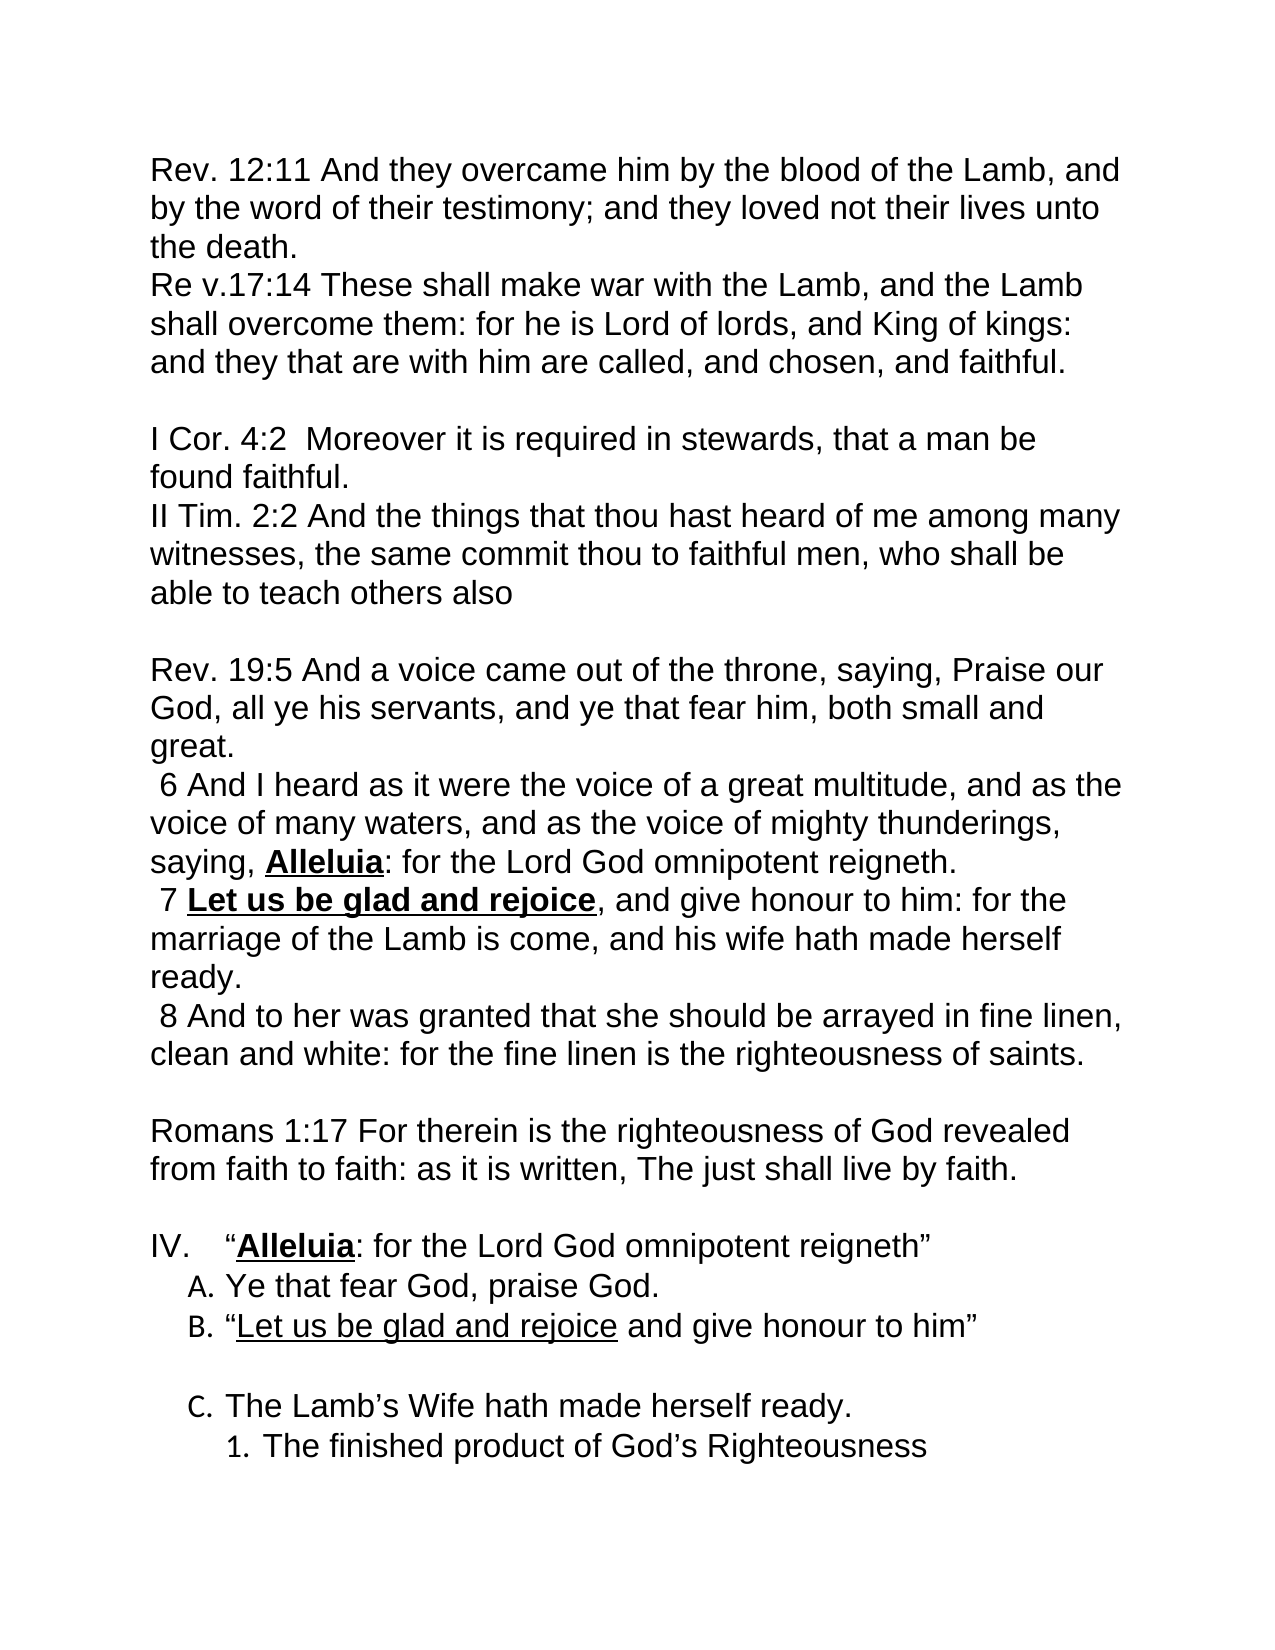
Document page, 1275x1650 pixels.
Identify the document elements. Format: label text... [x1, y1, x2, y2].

text 7 Let us be glad and rejoice, and give honour to him: for the marriage of the Lamb is come, and his wife hath made herself ready. [150, 880, 1125, 996]
list The Lamb’s Wife hath made herself ready. [187, 1384, 1125, 1425]
text 6 And I heard as it were the voice of a great multitude, and as the voice of many waters, and as the voice of mighty thunderings, saying, Alleluia: for the Lord God omnipotent reigneth. [150, 765, 1125, 880]
list The finished product of God’s Righteousness [225, 1425, 1125, 1466]
text 8 And to her was granted that she should be arrayed in fine linen, clean and white: for the fine linen is the righteousness of saints. [150, 996, 1125, 1072]
text II Tim. 2:2 And the things that thou hast heard of me among many witnesses, the same commit thou to faithful men, who shall be able to teach others also [150, 496, 1125, 611]
text Re v.17:14 These shall make war with the Lamb, and the Lamb shall overcome them: for he is Lord of lords, and King of kings: and they that are with him are called, and chosen, and faithful. [150, 265, 1125, 381]
text Romans 1:17 For therein is the righteousness of God revealed from faith to faith: as it is written, The just shall live by faith. [150, 1111, 1125, 1188]
text IV. “Alleluia: for the Lord God omnipotent reigneth” [150, 1226, 1125, 1265]
text Rev. 19:5 And a voice came out of the throne, saying, Praise our God, all ye his servants, and ye that fear him, both small and great. [150, 650, 1125, 765]
list Ye that fear God, praise God. [187, 1265, 1125, 1305]
text I Cor. 4:2 Moreover it is required in stewards, that a man be found faithful. [150, 419, 1125, 496]
text Rev. 12:11 And they overcame him by the blood of the Lamb, and by the word of their testimony; and they loved not their lives unto the death. [150, 150, 1125, 265]
list “Let us be glad and rejoice and give honour to him” [187, 1305, 1125, 1346]
